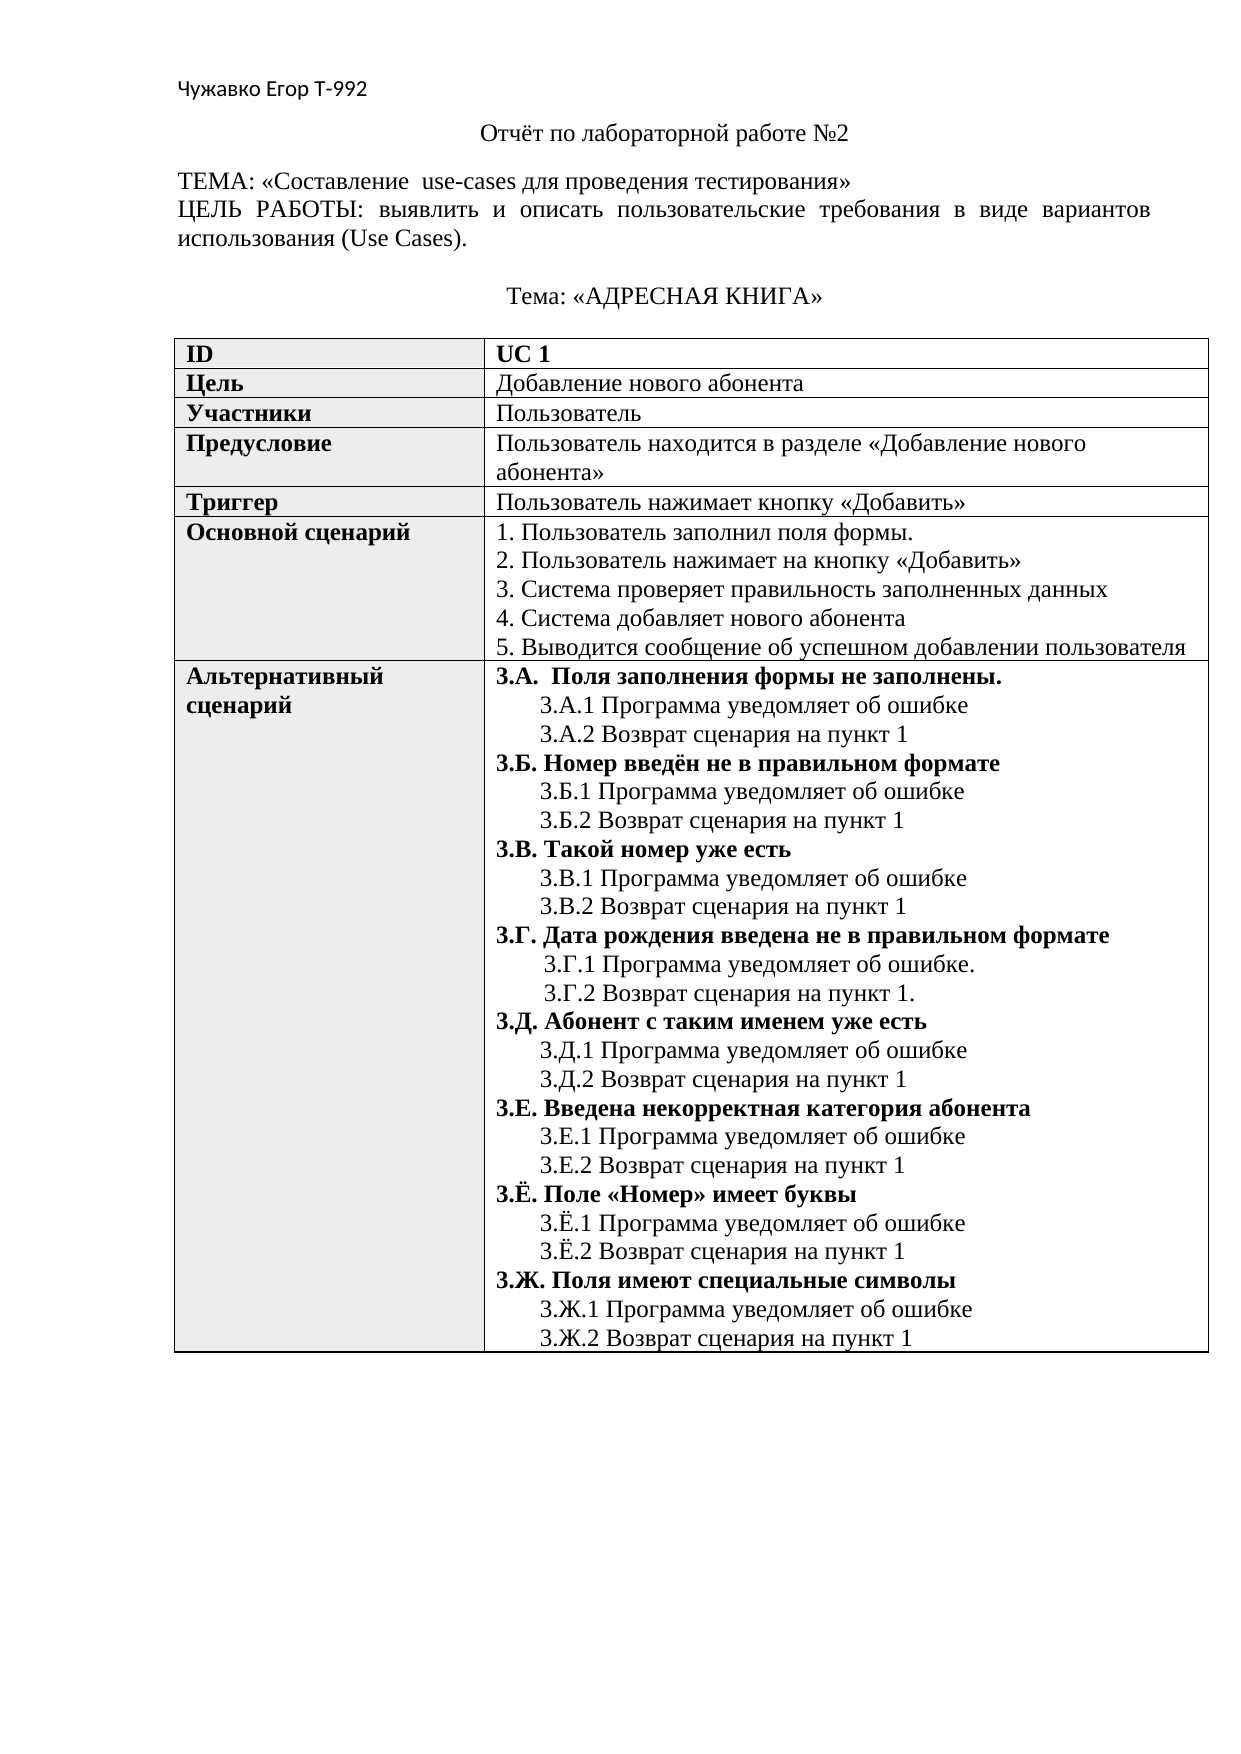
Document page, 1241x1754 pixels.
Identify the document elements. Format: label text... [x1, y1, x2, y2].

table_cell Альтернативный сценарий [175, 661, 484, 1351]
table_header ID [175, 339, 484, 367]
table_cell Добавление нового абонента [485, 369, 1208, 397]
table_cell Участники [175, 398, 484, 427]
text Тема: «Адресная книга» [177, 281, 1152, 309]
table_cell Основной сценарий [175, 517, 484, 660]
table_cell 1. Пользователь заполнил поля формы. 2. Пользователь нажимает на кнопку «Добавить» 3. Система проверяет правильность заполненных данных 4. Система добавляет нового абонента 5. Выводится сообщение об успешном добавлении пользователя [485, 517, 1208, 660]
table_header UC 1 [485, 339, 1208, 367]
table_cell 3.А. Поля заполнения формы не заполнены. 3.А.1 Программа уведомляет об ошибке 3.А.2 Возврат сценария на пункт 1 3.Б. Номер введён не в правильном формате 3.Б.1 Программа уведомляет об ошибке 3.Б.2 Возврат сценария на пункт 1 3.В. Такой номер уже есть 3.В.1 Программа уведомляет об ошибке 3.В.2 Возврат сценария на пункт 1 3.Г. Дата рождения введена не в правильном формате 3.Г.1 Программа уведомляет об ошибке. 3.Г.2 Возврат сценария на пункт 1. 3.Д. Абонент с таким именем уже есть 3.Д.1 Программа уведомляет об ошибке 3.Д.2 Возврат сценария на пункт 1 3.Е. Введена некорректная категория абонента 3.Е.1 Программа уведомляет об ошибке 3.Е.2 Возврат сценария на пункт 1 3.Ё. Поле «Номер» имеет буквы 3.Ё.1 Программа уведомляет об ошибке 3.Ё.2 Возврат сценария на пункт 1 3.Ж. Поля имеют специальные символы 3.Ж.1 Программа уведомляет об ошибке 3.Ж.2 Возврат сценария на пункт 1 [485, 661, 1208, 1351]
table_cell Пользователь нажимает кнопку «Добавить» [485, 487, 1208, 516]
table_cell Пользователь находится в разделе «Добавление нового абонента» [485, 428, 1208, 486]
text Цель работы: выявлить и описать пользовательские требования в виде вариантов использования (Use Cases). [177, 194, 1152, 252]
title Тема: «Составление use-cases для проведения тестирования» [177, 166, 1152, 194]
table_cell Пользователь [485, 398, 1208, 427]
table_cell Триггер [175, 487, 484, 516]
table_cell Предусловие [175, 428, 484, 486]
table_cell Цель [175, 369, 484, 397]
text Отчёт по лабораторной работе №2 [177, 118, 1152, 147]
